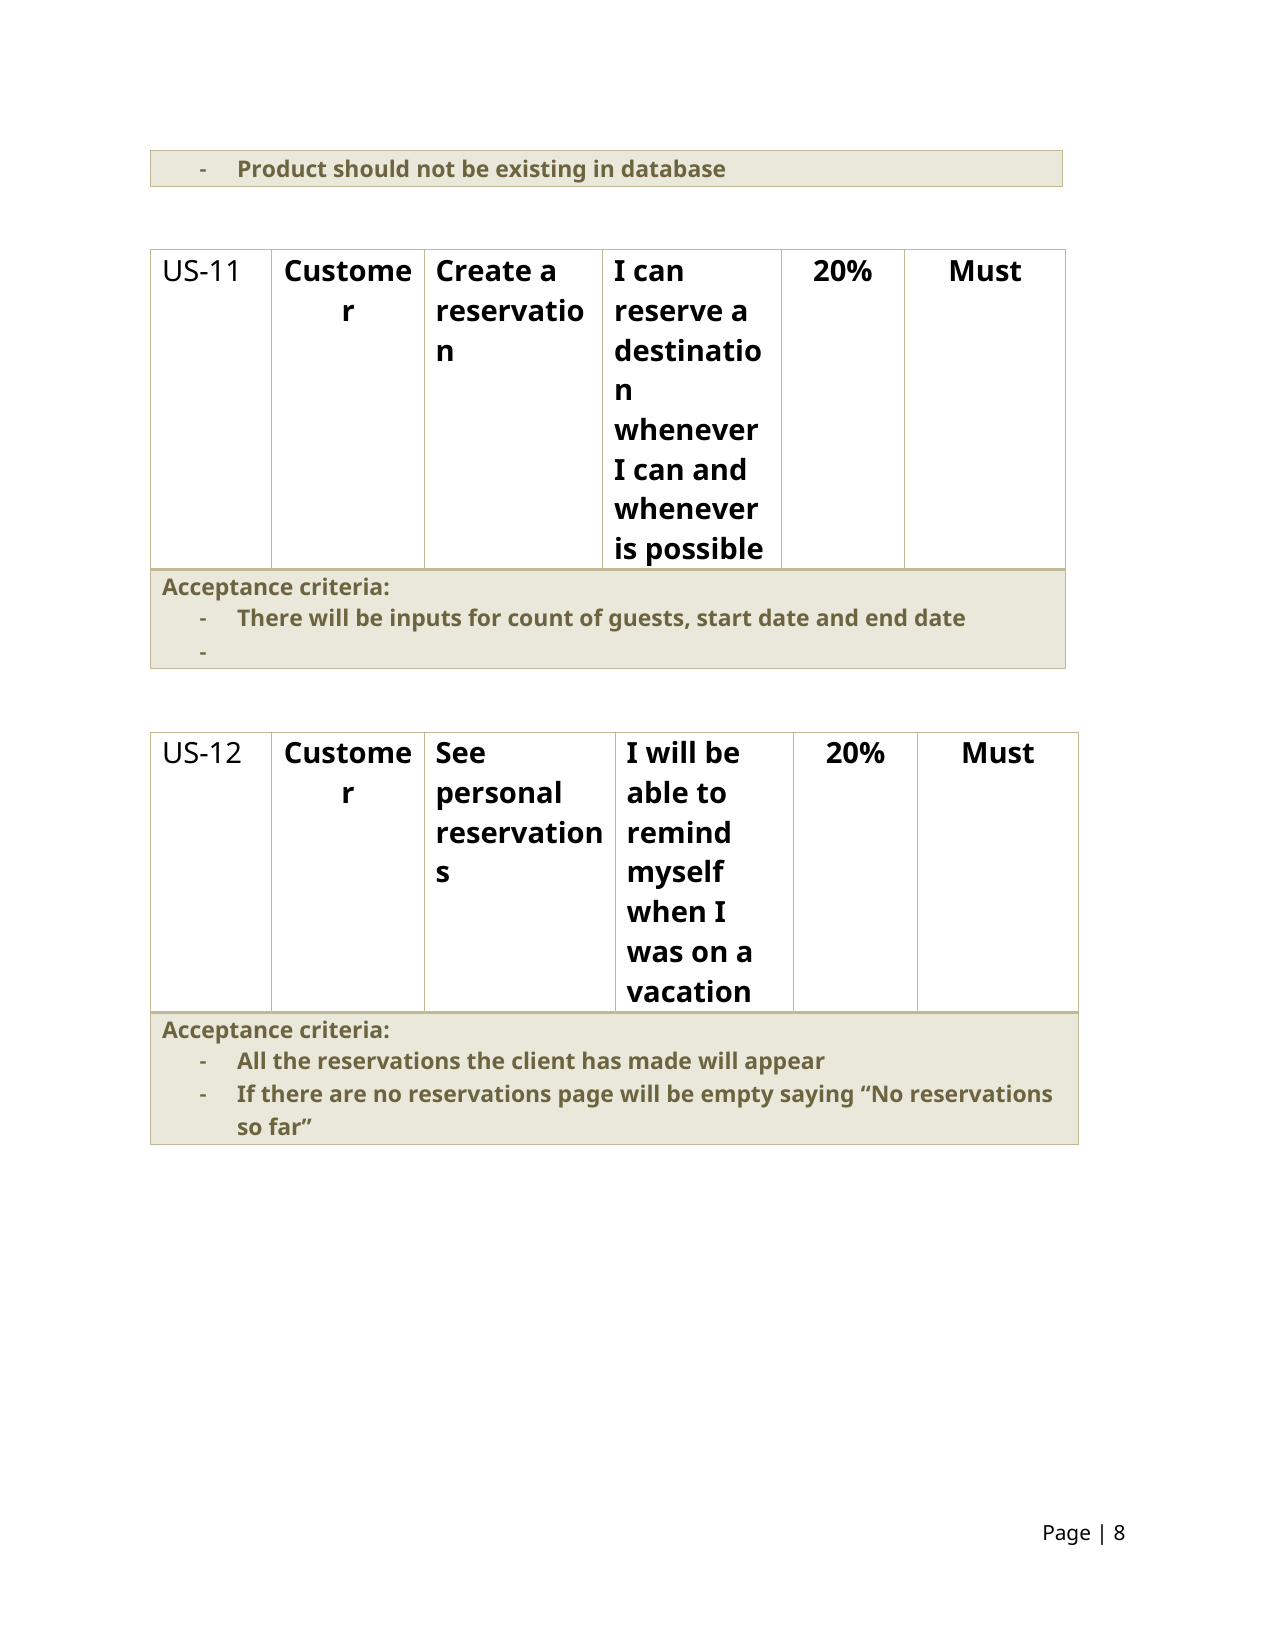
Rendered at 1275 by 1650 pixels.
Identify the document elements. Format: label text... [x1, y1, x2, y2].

table_header Create a reservation [425, 250, 602, 568]
table_header I can reserve a destination whenever I can and whenever is possible [603, 250, 781, 568]
table_header I will be able to remind myself when I was on a vacation [616, 733, 793, 1011]
table_cell Acceptance criteria: All the reservations the client has made will appear If there are no reservations page will be empty saying “No reservations so far” [151, 1014, 1078, 1144]
table_header Must [905, 250, 1065, 568]
table_header 20% [794, 733, 917, 1011]
table_header 20% [782, 250, 904, 568]
table_header Must [918, 733, 1078, 1011]
table_header See personal reservations [425, 733, 615, 1011]
table_header Customer [272, 733, 424, 1011]
table_header US-12 [151, 733, 271, 1011]
table_header Customer [272, 250, 424, 568]
table_cell Acceptance criteria: There will be inputs for count of guests, start date and end date [151, 571, 1065, 668]
table_header US-11 [151, 250, 271, 568]
table_cell Acceptance criteria: There will be multiple inputs in order to fill all the information Product should not be existing in database [151, 151, 1062, 186]
